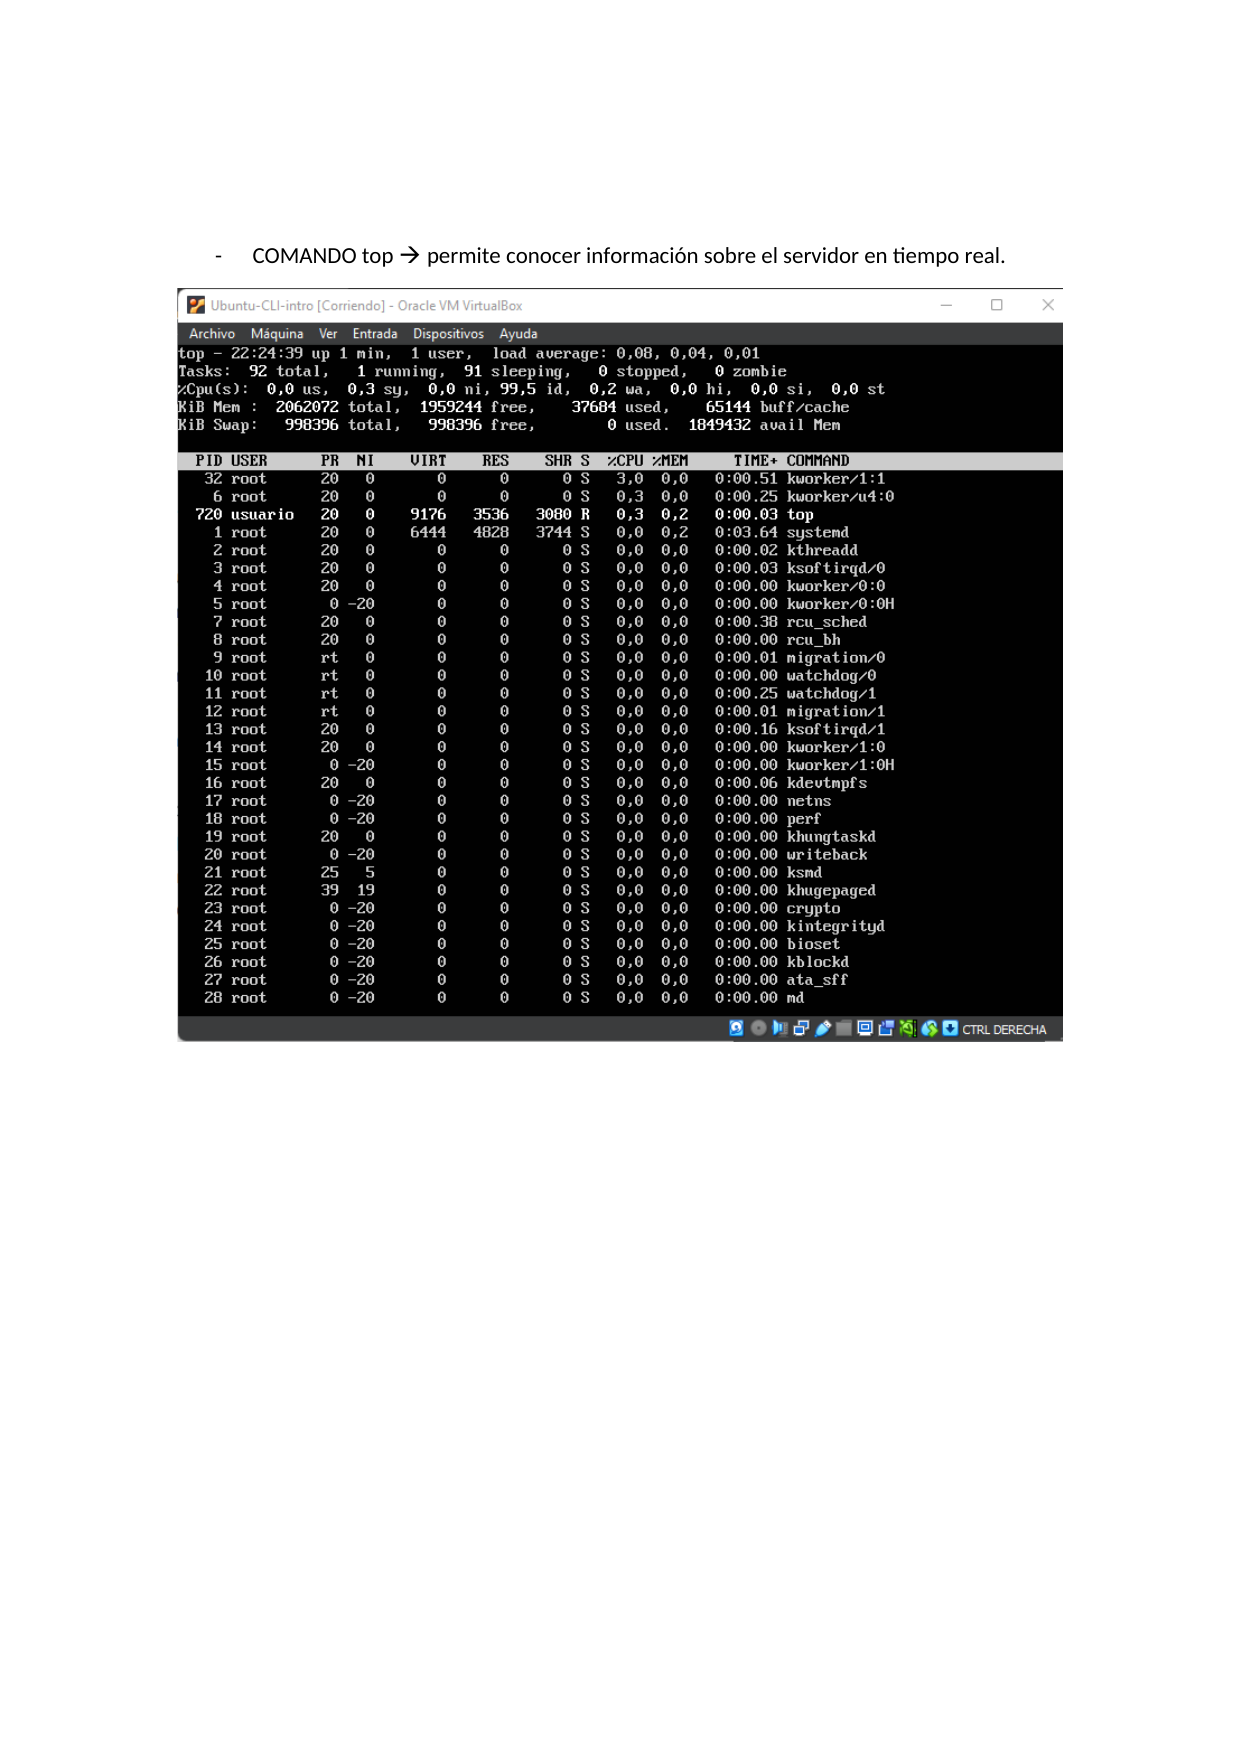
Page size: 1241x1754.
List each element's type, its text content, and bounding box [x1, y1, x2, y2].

list COMANDO top permite conocer información sobre el servidor en tiempo real. [215, 241, 1063, 269]
picture [177, 288, 1063, 1042]
